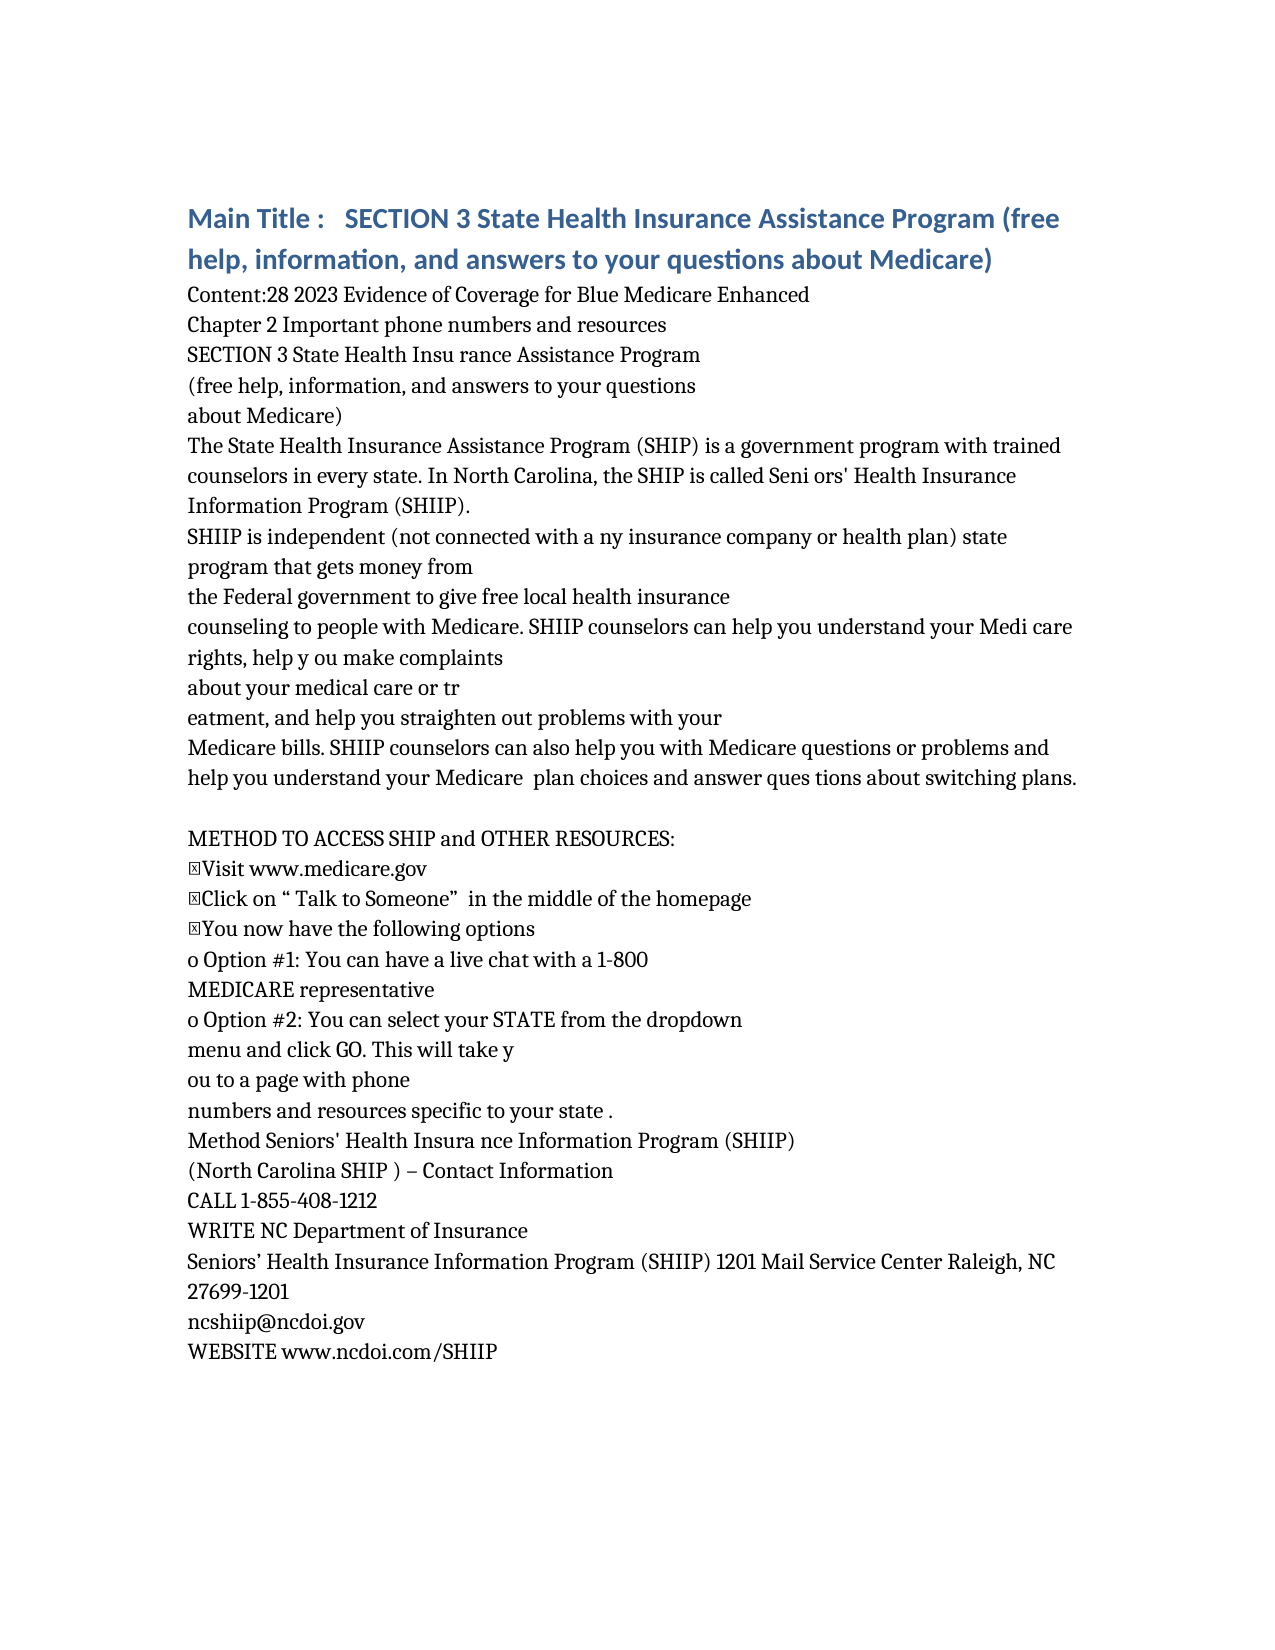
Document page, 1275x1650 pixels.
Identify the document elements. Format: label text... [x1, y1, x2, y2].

text Content:28 2023 Evidence of Coverage for Blue Medicare Enhanced Chapter 2 Important phone numbers and resources SECTION 3 State Health Insu rance Assistance Program (free help, information, and answers to your questions about Medicare) The State Health Insurance Assistance Program (SHIP) is a government program with trained counselors in every state. In North Carolina, the SHIP is called Seni ors' Health Insurance Information Program (SHIIP). SHIIP is independent (not connected with a ny insurance company or health plan) state program that gets money from the Federal government to give free local health insurance counseling to people with Medicare. SHIIP counselors can help you understand your Medi care rights, help y ou make complaints about your medical care or tr eatment, and help you straighten out problems with your Medicare bills. SHIIP counselors can also help you with Medicare questions or problems and help you understand your Medicare plan choices and answer ques tions about switching plans. METHOD TO ACCESS SHIP and OTHER RESOURCES: Visit www.medicare.gov Click on “ Talk to Someone” in the middle of the homepage You now have the following options o Option #1: You can have a live chat with a 1-800 MEDICARE representative o Option #2: You can select your STATE from the dropdown menu and click GO. This will take y ou to a page with phone numbers and resources specific to your state . Method Seniors' Health Insura nce Information Program (SHIIP) (North Carolina SHIP ) – Contact Information CALL 1-855-408-1212 WRITE NC Department of Insurance Seniors’ Health Insurance Information Program (SHIIP) 1201 Mail Service Center Raleigh, NC 27699-1201 ncshiip@ncdoi.gov WEBSITE www.ncdoi.com/SHIIP [187, 282, 1087, 1366]
subtitle Main Title : SECTION 3 State Health Insurance Assistance Program (free help, information, and answers to your questions about Medicare) [187, 200, 1087, 277]
